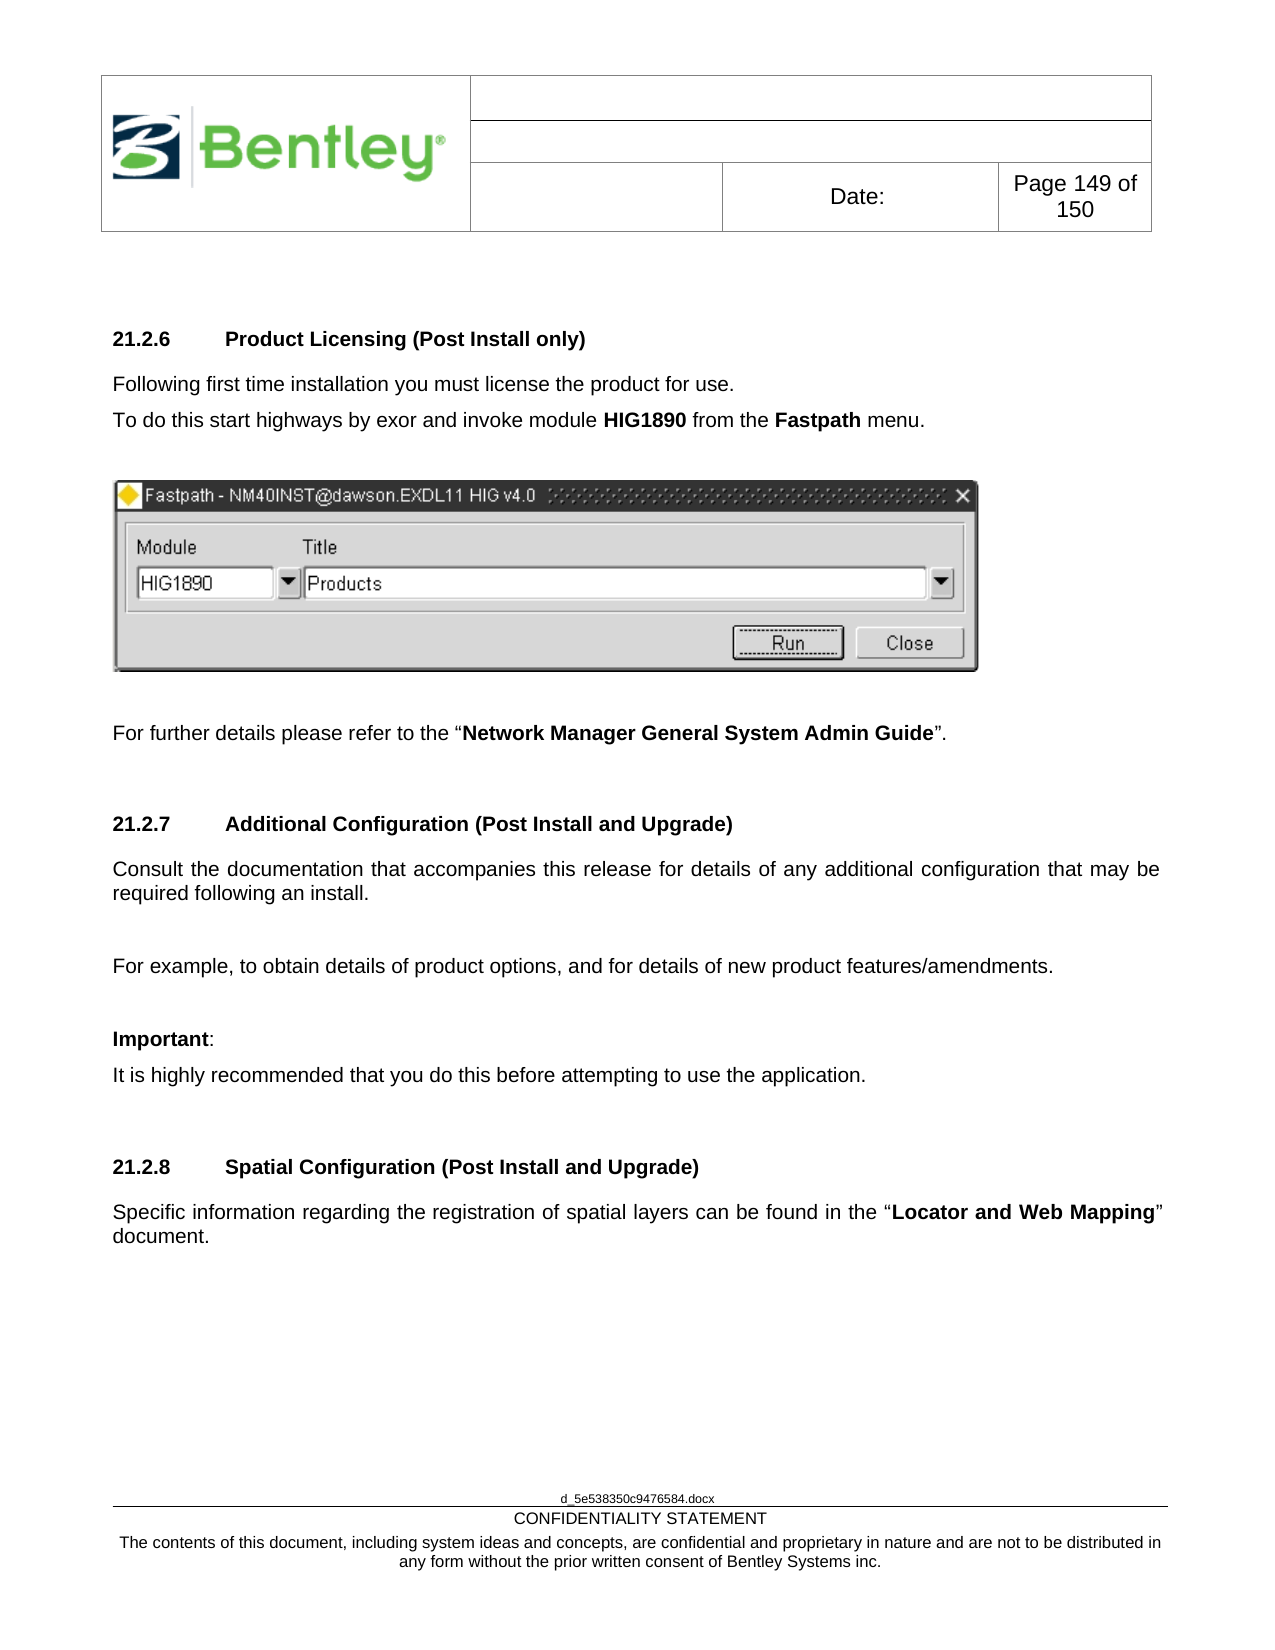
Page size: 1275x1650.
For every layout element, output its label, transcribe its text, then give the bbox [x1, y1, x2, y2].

text Specific information regarding the registration of spatial layers can be found in the “Locator and Web Mapping” document. [112, 1199, 1162, 1247]
picture [112, 106, 446, 188]
text It is highly recommended that you do this before attempting to use the application. [112, 1063, 1162, 1087]
subtitle Spatial Configuration (Post Install and Upgrade) [112, 1155, 1162, 1179]
text To do this start highways by exor and invoke module HIG1890 from the Fastpath menu. [112, 408, 1162, 432]
text For example, to obtain details of product options, and for details of new product features/amendments. [112, 954, 1162, 978]
subtitle Product Licensing (Post Install only) [112, 327, 1162, 351]
text Important: [112, 1027, 1162, 1051]
subtitle Additional Configuration (Post Install and Upgrade) [112, 812, 1162, 836]
text Consult the documentation that accompanies this release for details of any additional configuration that may be required following an install. [112, 857, 1162, 905]
text For further details please refer to the “Network Manager General System Admin Guide”. [112, 720, 1162, 744]
picture [112, 480, 979, 672]
text Following first time installation you must license the product for use. [112, 372, 1162, 396]
